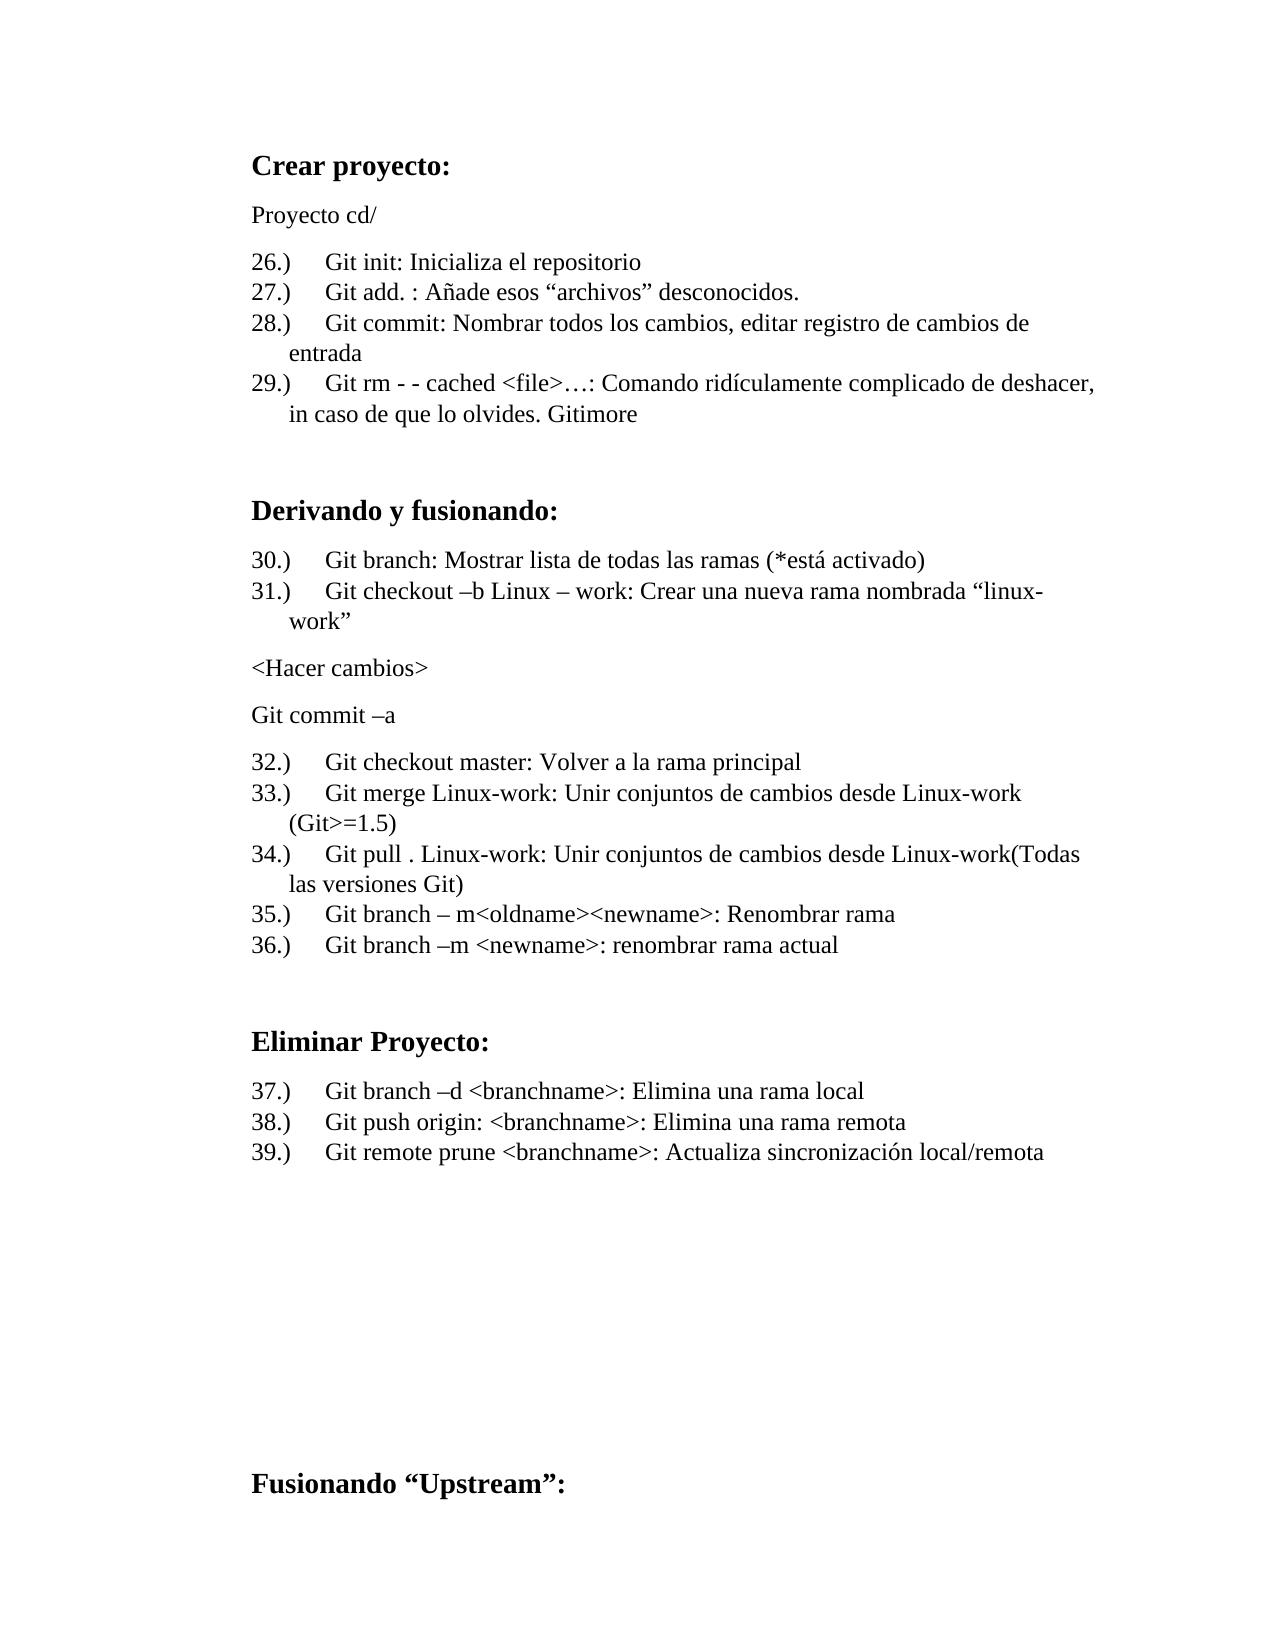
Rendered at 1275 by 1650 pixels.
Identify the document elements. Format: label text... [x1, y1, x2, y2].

list Git commit: Nombrar todos los cambios, editar registro de cambios de entrada [251, 308, 1098, 367]
list Git pull . Linux-work: Unir conjuntos de cambios desde Linux-work(Todas las versiones Git) [251, 839, 1098, 898]
list Git branch –m <newname>: renombrar rama actual [251, 930, 1098, 959]
text Proyecto cd/ [251, 200, 1098, 228]
list Git push origin: <branchname>: Elimina una rama remota [251, 1107, 1098, 1135]
text Git commit –a [251, 700, 1098, 729]
list Git init: Inicializa el repositorio [251, 247, 1098, 276]
list Git add. : Añade esos “archivos” desconocidos. [251, 277, 1098, 306]
text <Hacer cambios> [251, 653, 1098, 682]
text Crear proyecto: [251, 148, 1098, 181]
list Git merge Linux-work: Unir conjuntos de cambios desde Linux-work (Git>=1.5) [251, 778, 1098, 837]
list Git rm - - cached <file>…: Comando ridículamente complicado de deshacer, in caso de que lo olvides. Gitimore [251, 368, 1098, 428]
text Eliminar Proyecto: [251, 1024, 1098, 1058]
list Git checkout –b Linux – work: Crear una nueva rama nombrada “linux-work” [251, 576, 1098, 635]
list Git branch – m<oldname><newname>: Renombrar rama [251, 899, 1098, 928]
list Git branch –d <branchname>: Elimina una rama local [251, 1076, 1098, 1105]
text Fusionando “Upstream”: [251, 1467, 1098, 1500]
list Git remote prune <branchname>: Actualiza sincronización local/remota [251, 1137, 1098, 1166]
list Git branch: Mostrar lista de todas las ramas (*está activado) [251, 545, 1098, 574]
list Git checkout master: Volver a la rama principal [251, 747, 1098, 776]
text Derivando y fusionando: [251, 493, 1098, 527]
